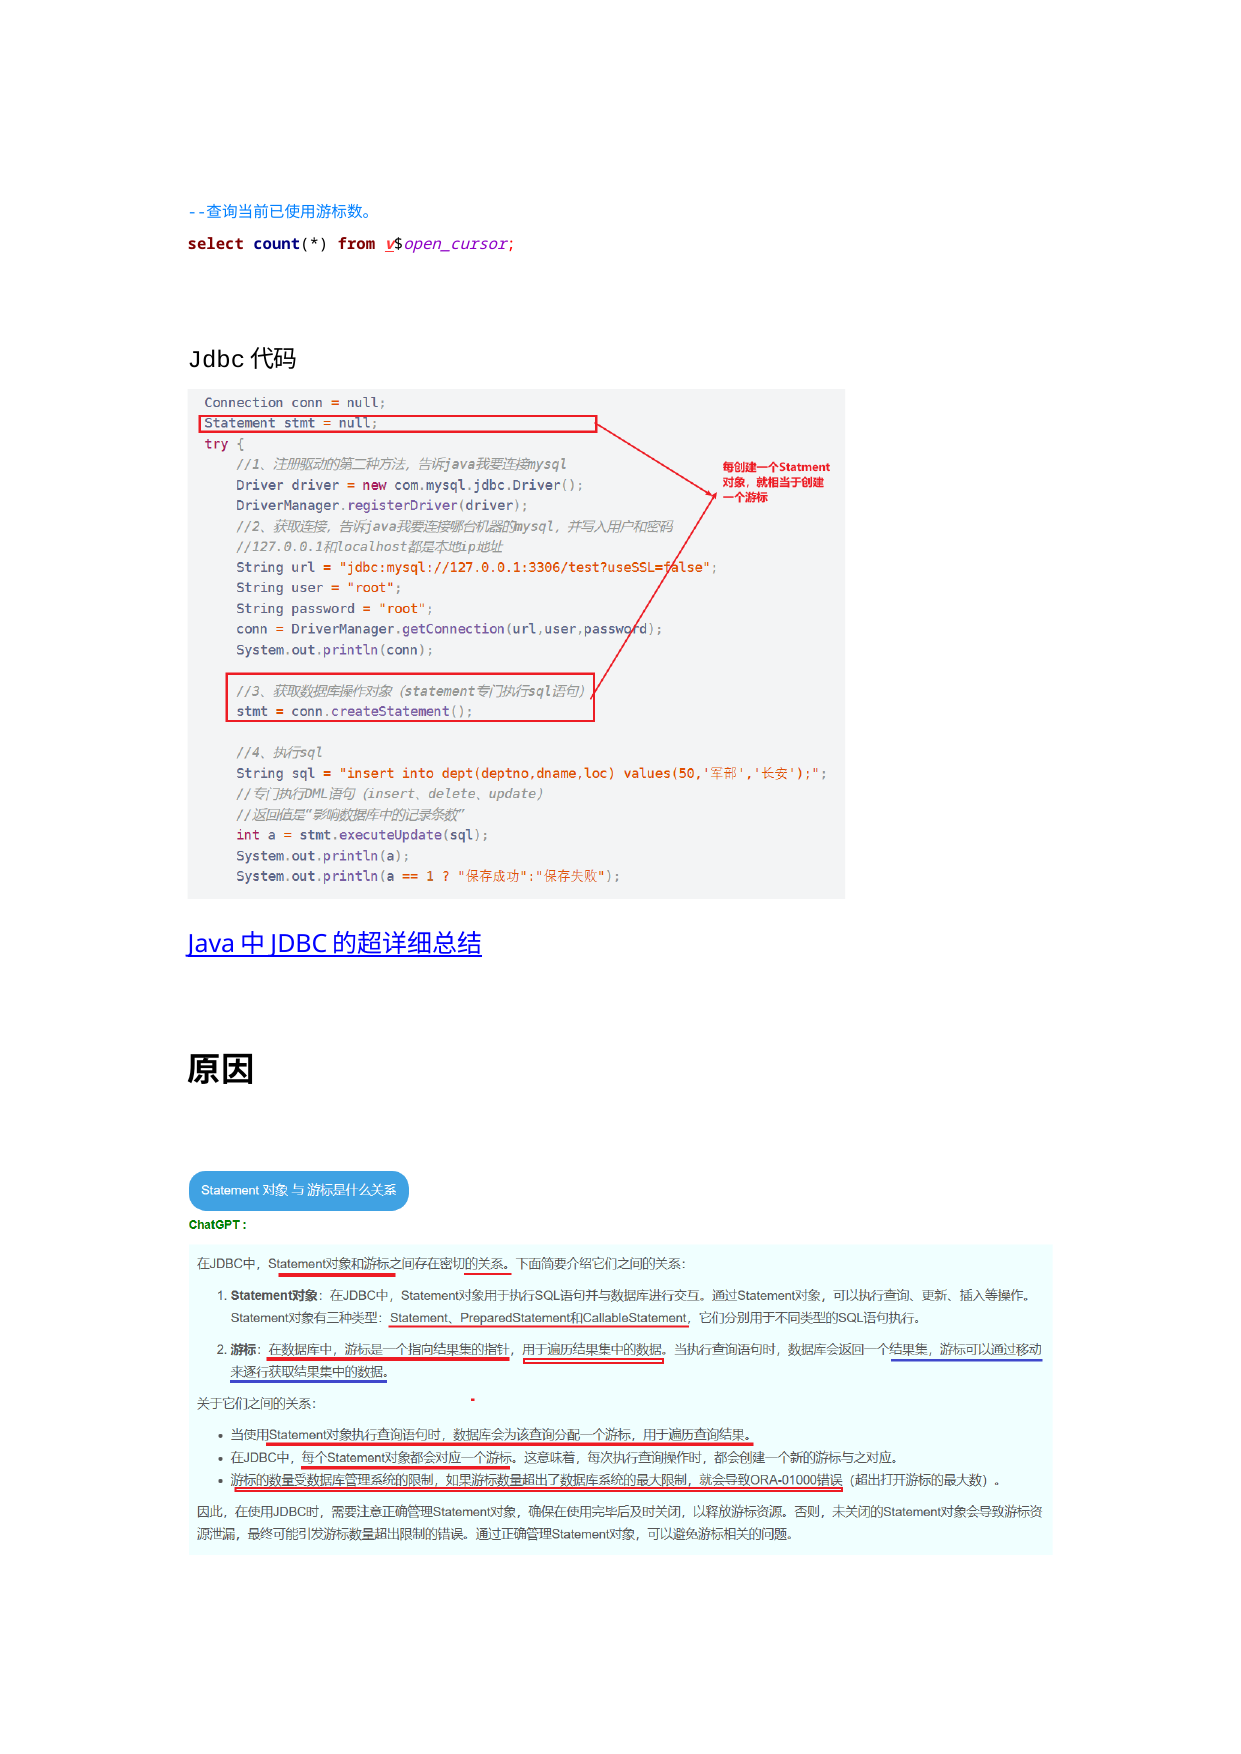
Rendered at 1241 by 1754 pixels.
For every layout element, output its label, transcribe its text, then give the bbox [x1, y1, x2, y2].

text select count(*) from v$open_cursor; [187, 227, 1053, 259]
picture [187, 389, 846, 899]
text Jdbc代码 [187, 324, 1053, 389]
text --查询当前已使用游标数。 [187, 194, 1053, 227]
text Java中JDBC的超详细总结 [187, 909, 1053, 974]
subtitle 原因 [187, 1034, 1053, 1099]
picture [187, 1161, 1053, 1555]
